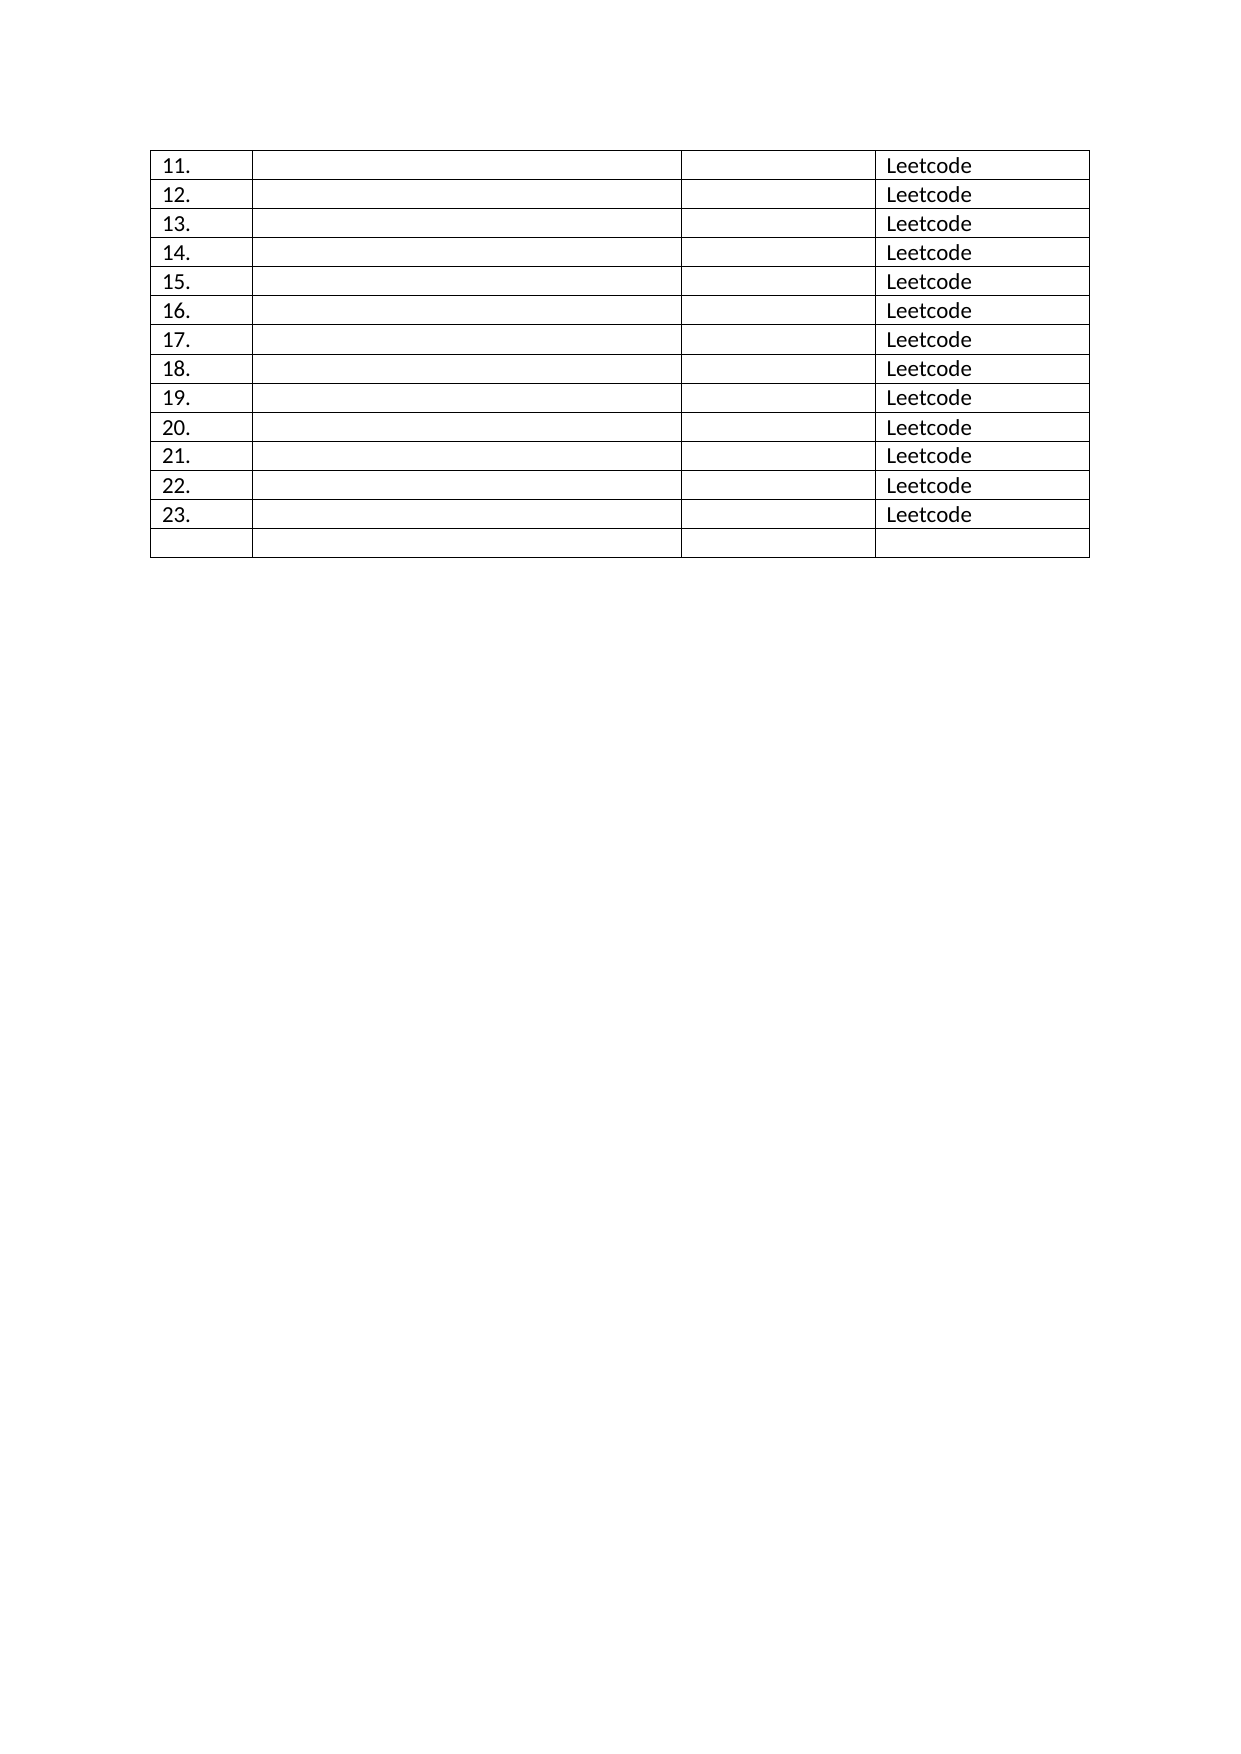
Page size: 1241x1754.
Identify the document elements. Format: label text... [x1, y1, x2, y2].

table_cell 13. [151, 209, 252, 237]
table_cell 23. [151, 500, 252, 528]
table_cell Leetcode [876, 325, 1089, 353]
table_cell [682, 238, 875, 266]
table_cell [682, 151, 875, 179]
table_cell [253, 500, 681, 528]
table_cell Leetcode [876, 384, 1089, 412]
table_cell 21. [151, 442, 252, 470]
table_cell [876, 529, 1089, 557]
table_cell 11. [151, 151, 252, 179]
table_cell [682, 413, 875, 441]
table_cell [253, 209, 681, 237]
table_cell 14. [151, 238, 252, 266]
table_cell [253, 355, 681, 382]
table_cell 12. [151, 180, 252, 208]
table_cell [151, 529, 252, 557]
table_cell [253, 529, 681, 557]
table_cell 17. [151, 325, 252, 353]
table_cell 18. [151, 355, 252, 382]
table_cell Leetcode [876, 413, 1089, 441]
table_cell [682, 296, 875, 324]
table_cell [253, 413, 681, 441]
table_cell Leetcode [876, 296, 1089, 324]
table_cell [253, 180, 681, 208]
table_cell [253, 267, 681, 295]
table_cell Leetcode [876, 180, 1089, 208]
table_cell [682, 471, 875, 499]
table_cell 19. [151, 384, 252, 412]
table_cell [682, 209, 875, 237]
table_cell Leetcode [876, 151, 1089, 179]
table_cell 20. [151, 413, 252, 441]
table_cell [682, 529, 875, 557]
table_cell [682, 325, 875, 353]
table_cell [253, 151, 681, 179]
table_cell [253, 296, 681, 324]
table_cell 16. [151, 296, 252, 324]
table_cell Leetcode [876, 209, 1089, 237]
table_cell Leetcode [876, 267, 1089, 295]
table_cell [682, 384, 875, 412]
table_cell [682, 180, 875, 208]
table_cell [682, 500, 875, 528]
table_cell Leetcode [876, 238, 1089, 266]
table_cell 15. [151, 267, 252, 295]
table_cell [253, 442, 681, 470]
table_cell Leetcode [876, 471, 1089, 499]
table_cell Leetcode [876, 500, 1089, 528]
table_cell [253, 384, 681, 412]
table_cell [253, 325, 681, 353]
table_cell [253, 471, 681, 499]
table_cell Leetcode [876, 442, 1089, 470]
table_cell [682, 355, 875, 382]
table_cell Leetcode [876, 355, 1089, 382]
table_cell [253, 238, 681, 266]
table_cell [682, 442, 875, 470]
table_cell [682, 267, 875, 295]
table_cell 22. [151, 471, 252, 499]
